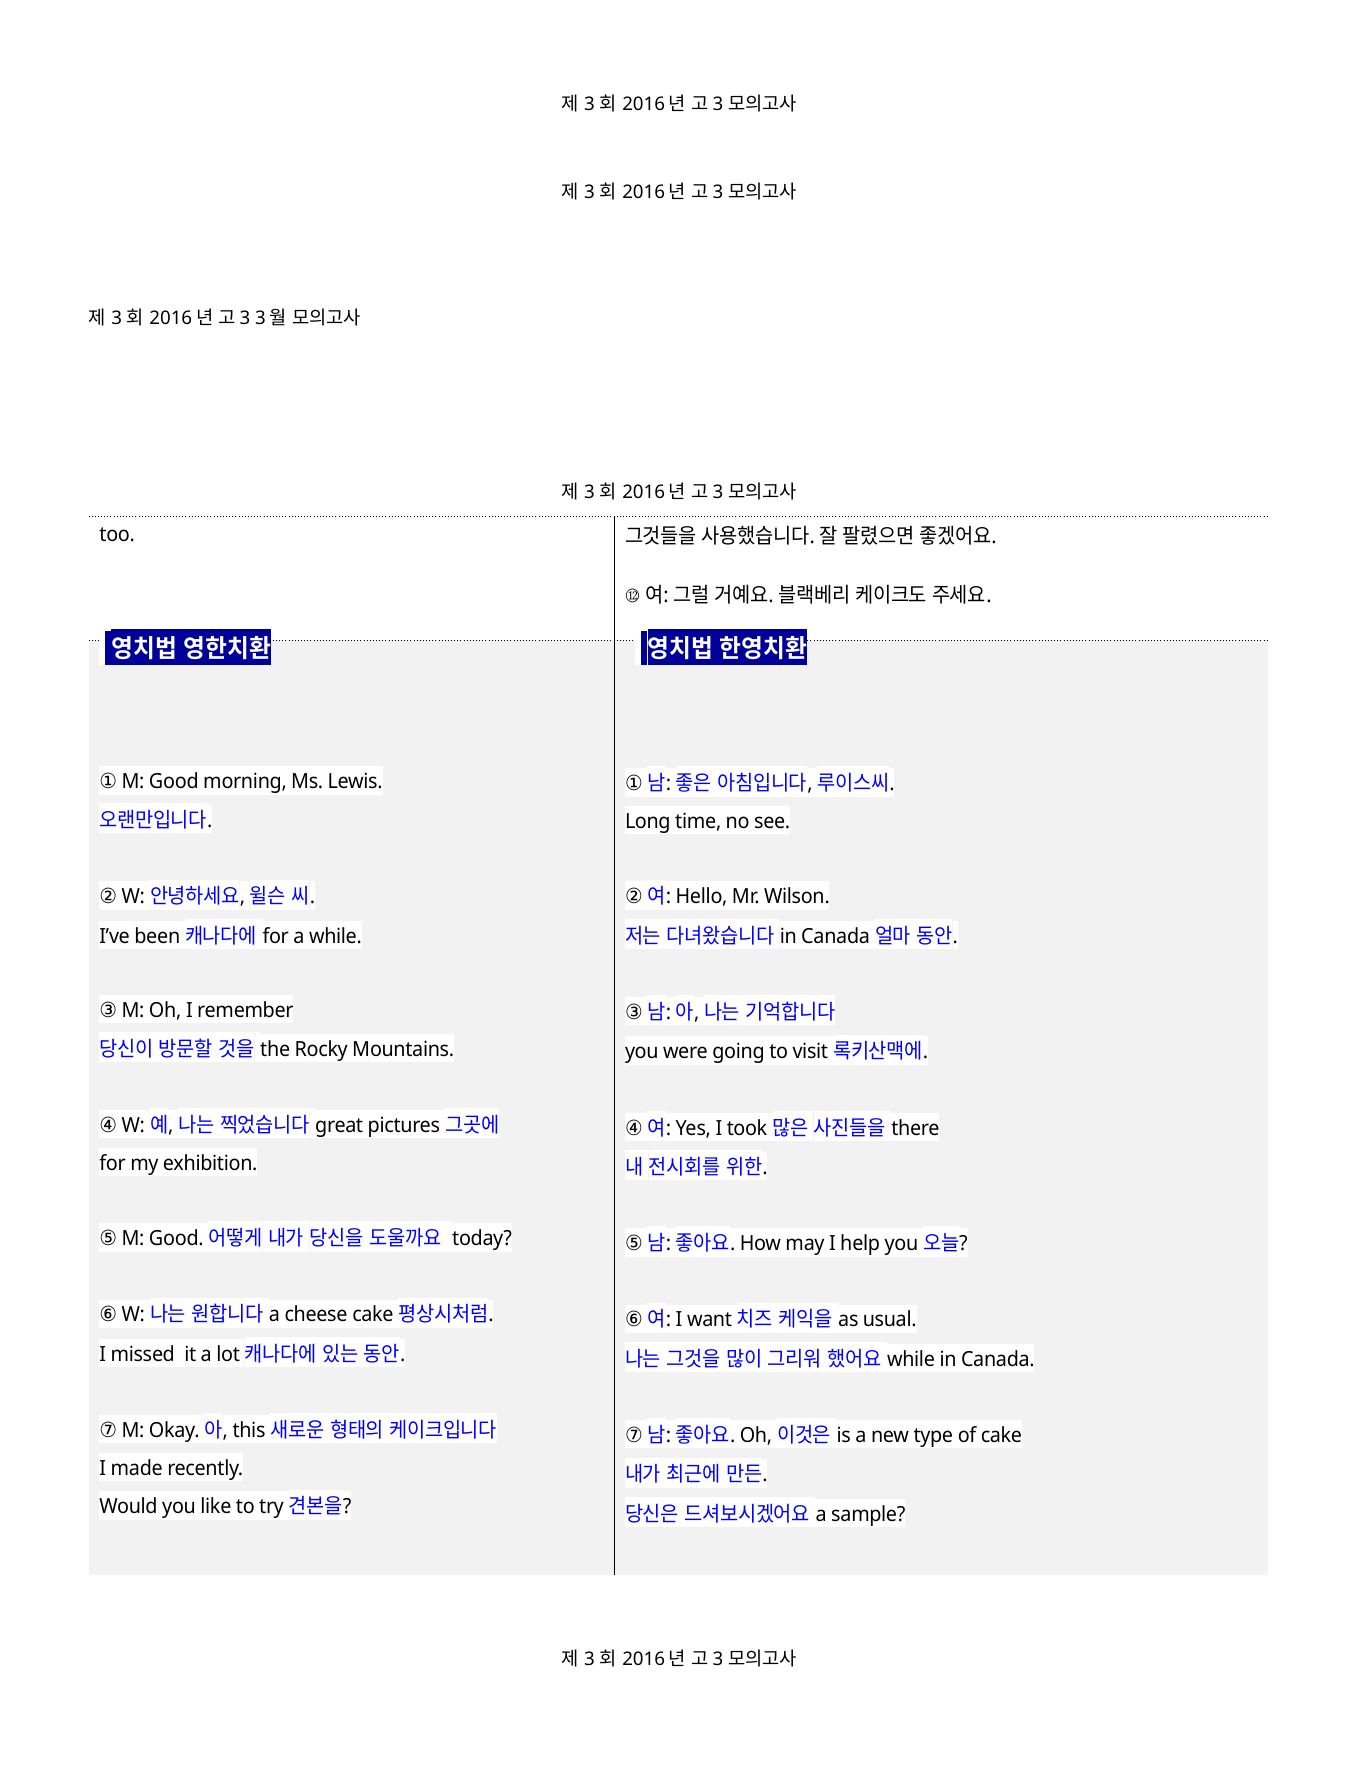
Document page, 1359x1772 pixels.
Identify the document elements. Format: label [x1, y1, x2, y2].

table_cell [615, 516, 1268, 639]
table_cell [89, 516, 614, 639]
table_cell [89, 640, 614, 1575]
table_cell [615, 640, 1268, 1575]
